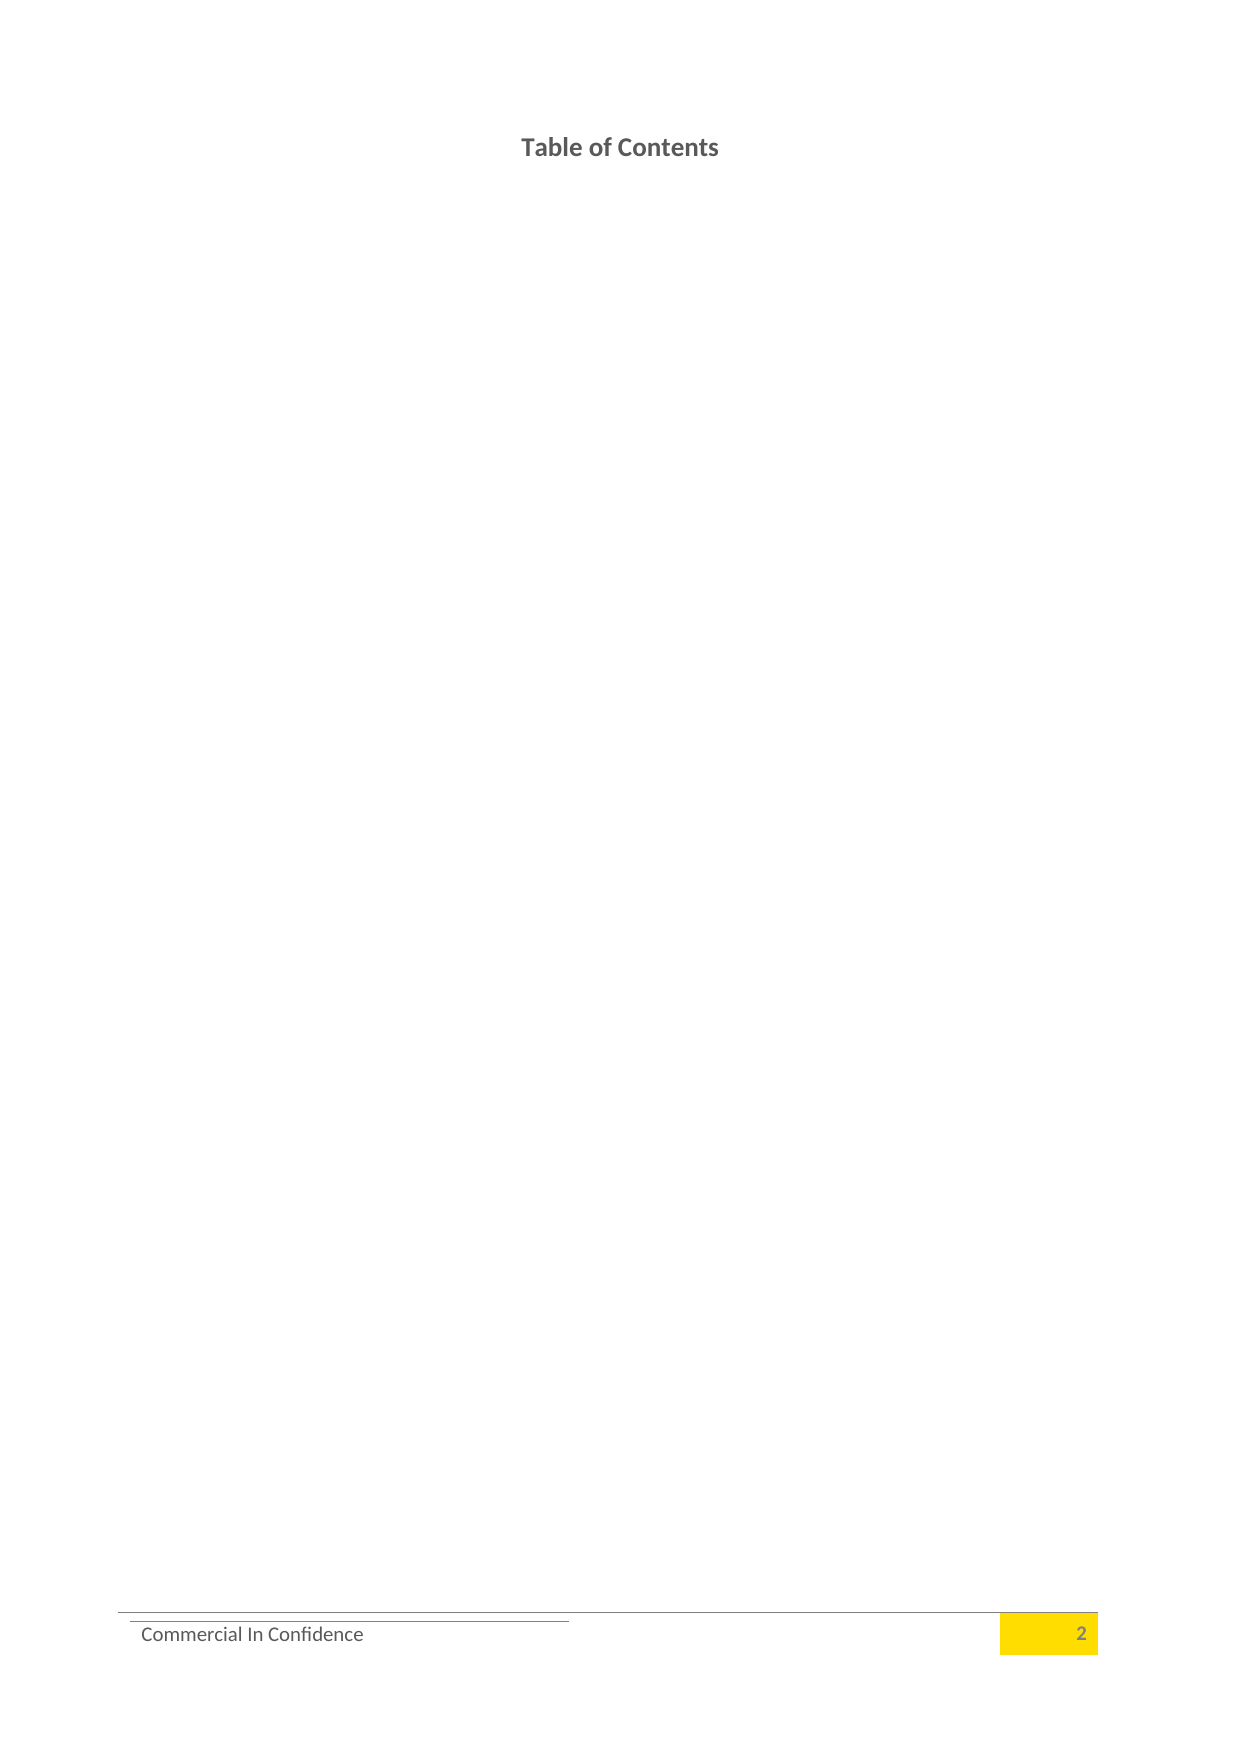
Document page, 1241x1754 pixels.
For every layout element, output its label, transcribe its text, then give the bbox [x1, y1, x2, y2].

text Table of Contents [130, 130, 1110, 163]
